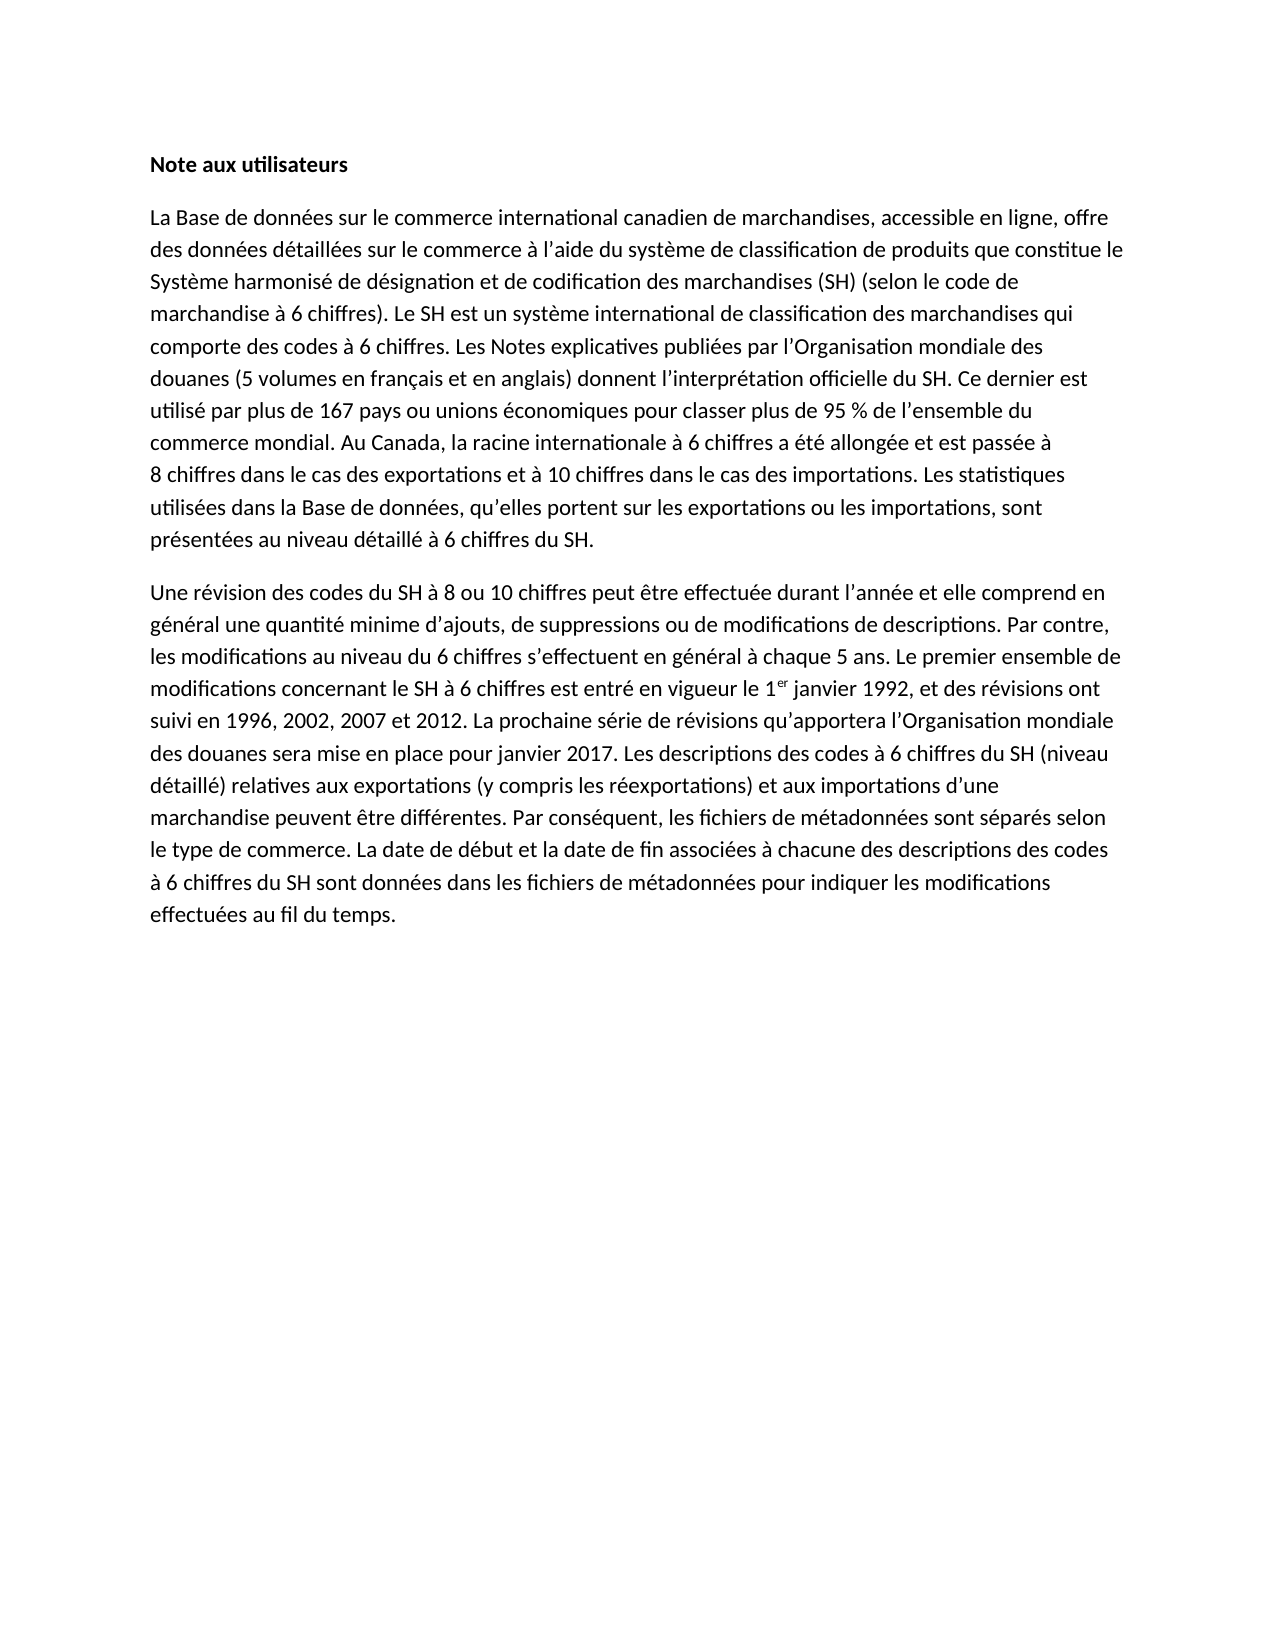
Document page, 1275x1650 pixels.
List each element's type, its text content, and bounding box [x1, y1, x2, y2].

text Une révision des codes du SH à 8 ou 10 chiffres peut être effectuée durant l’année et elle comprend en général une quantité minime d’ajouts, de suppressions ou de modifications de descriptions. Par contre, les modifications au niveau du 6 chiffres s’effectuent en général à chaque 5 ans. Le premier ensemble de modifications concernant le SH à 6 chiffres est entré en vigueur le 1er janvier 1992, et des révisions ont suivi en 1996, 2002, 2007 et 2012. La prochaine série de révisions qu’apportera l’Organisation mondiale des douanes sera mise en place pour janvier 2017. Les descriptions des codes à 6 chiffres du SH (niveau détaillé) relatives aux exportations (y compris les réexportations) et aux importations d’une marchandise peuvent être différentes. Par conséquent, les fichiers de métadonnées sont séparés selon le type de commerce. La date de début et la date de fin associées à chacune des descriptions des codes à 6 chiffres du SH sont données dans les fichiers de métadonnées pour indiquer les modifications effectuées au fil du temps. [150, 578, 1125, 928]
text Note aux utilisateurs [150, 150, 1125, 178]
text La Base de données sur le commerce international canadien de marchandises, accessible en ligne, offre des données détaillées sur le commerce à l’aide du système de classification de produits que constitue le Système harmonisé de désignation et de codification des marchandises (SH) (selon le code de marchandise à 6 chiffres). Le SH est un système international de classification des marchandises qui comporte des codes à 6 chiffres. Les Notes explicatives publiées par l’Organisation mondiale des douanes (5 volumes en français et en anglais) donnent l’interprétation officielle du SH. Ce dernier est utilisé par plus de 167 pays ou unions économiques pour classer plus de 95 % de l’ensemble du commerce mondial. Au Canada, la racine internationale à 6 chiffres a été allongée et est passée à 8 chiffres dans le cas des exportations et à 10 chiffres dans le cas des importations. Les statistiques utilisées dans la Base de données, qu’elles portent sur les exportations ou les importations, sont présentées au niveau détaillé à 6 chiffres du SH. [150, 203, 1125, 553]
